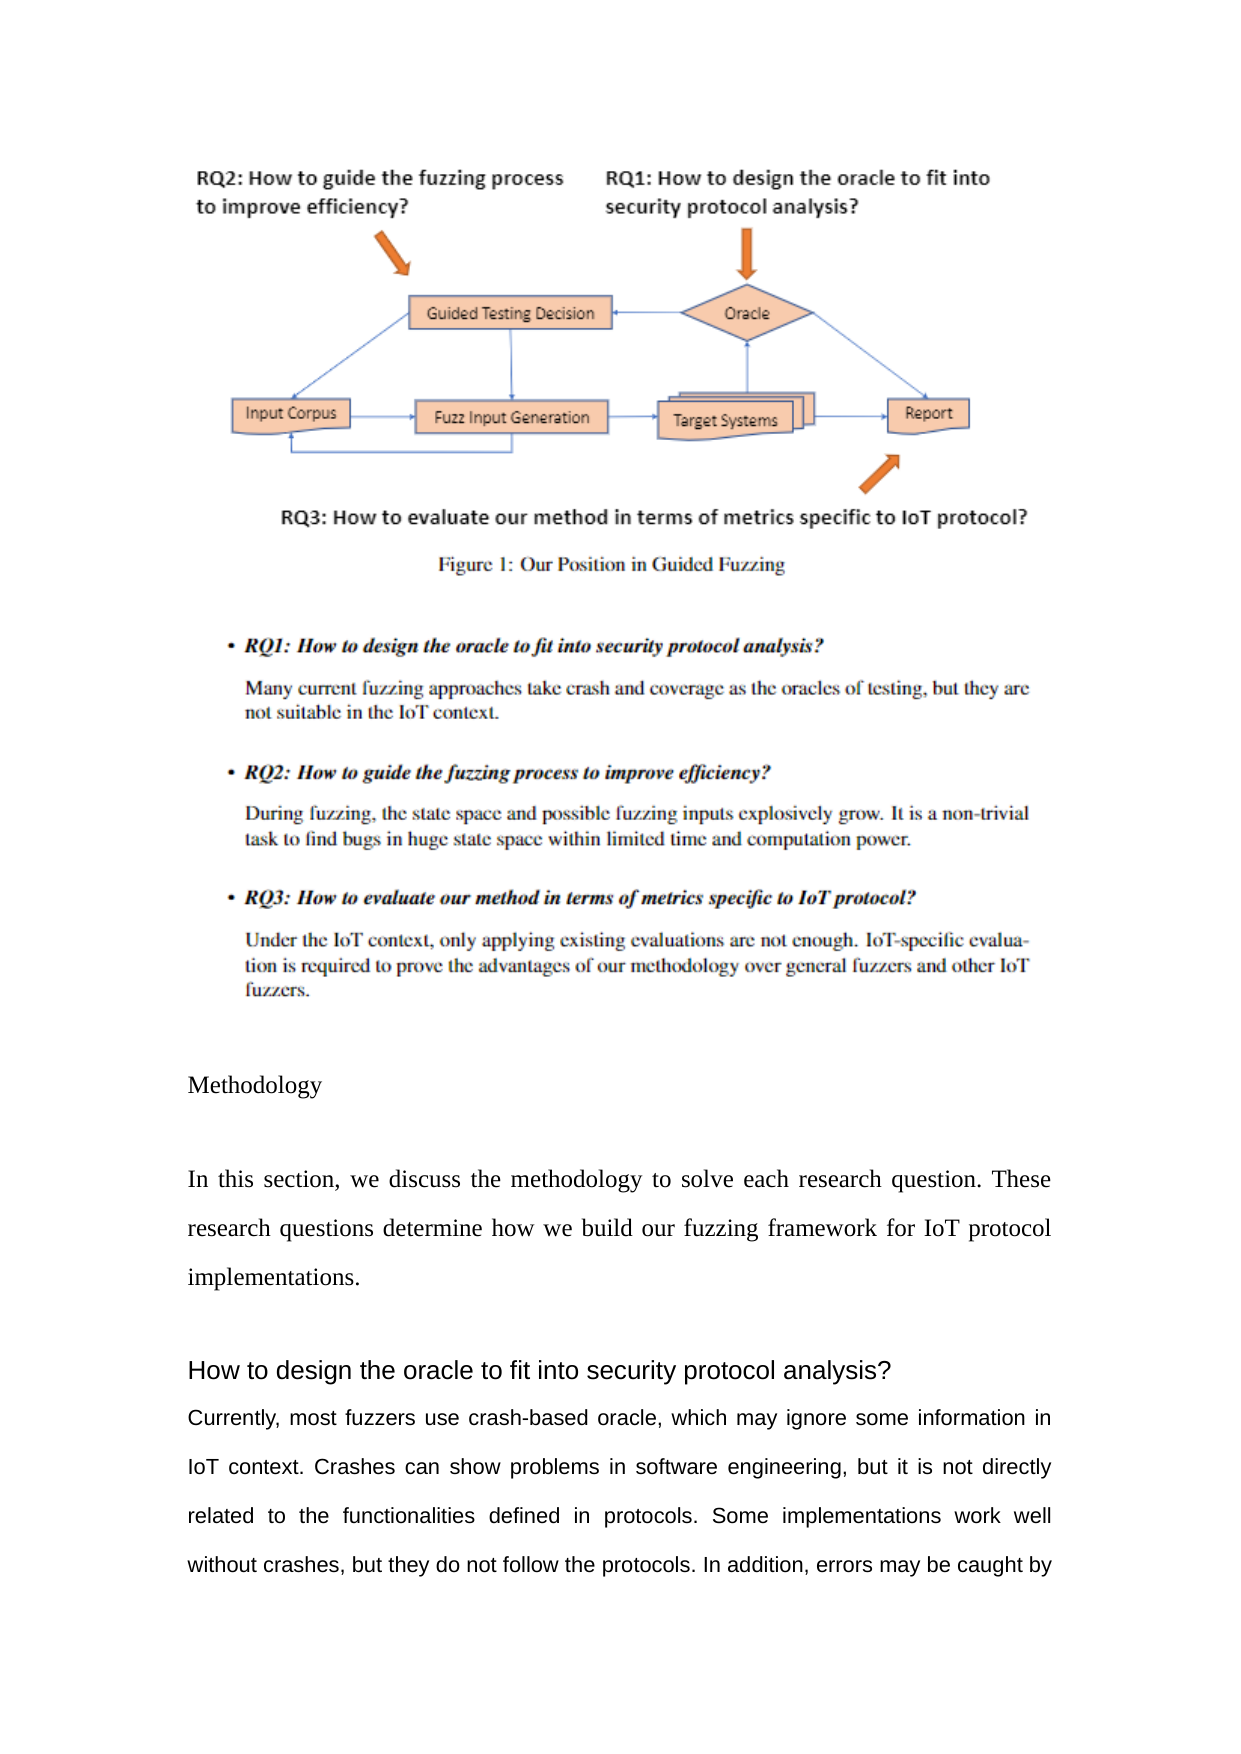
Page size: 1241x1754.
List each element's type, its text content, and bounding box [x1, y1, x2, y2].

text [187, 1401, 1053, 1580]
text In this section, we discuss the methodology to solve each research question. These research questions determine how we build our fuzzing framework for IoT protocol implementations. [187, 1162, 1053, 1292]
text Methodology [187, 1069, 1053, 1101]
picture [187, 162, 1053, 1004]
text How to design the oracle to fit into security protocol analysis? [187, 1354, 1053, 1386]
